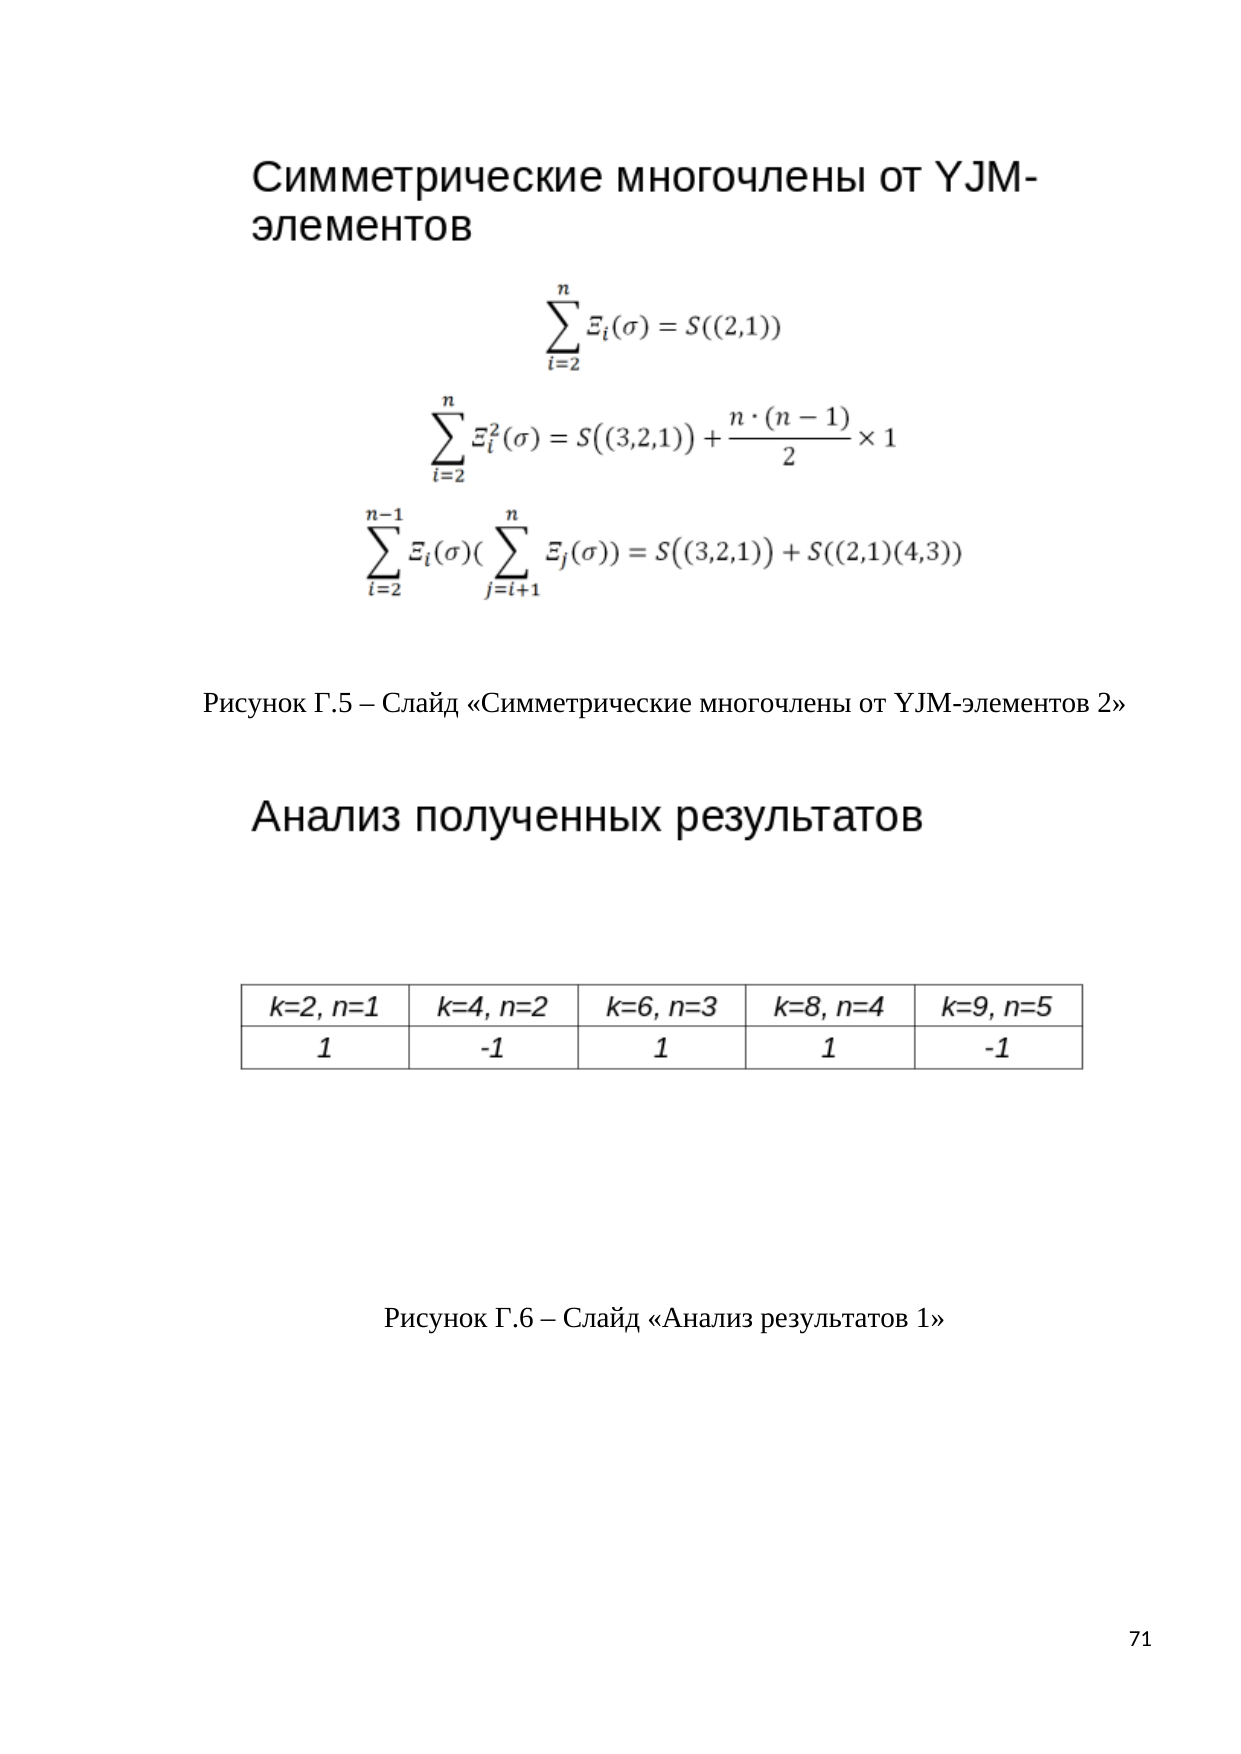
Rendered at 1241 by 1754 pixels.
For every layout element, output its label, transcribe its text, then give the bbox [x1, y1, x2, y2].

text Рисунок Г.6 – Слайд «Анализ результатов 1» [177, 1300, 1152, 1333]
text Рисунок Г.5 – Слайд «Симметрические многочлены от YJM-элементов 2» [177, 685, 1152, 719]
